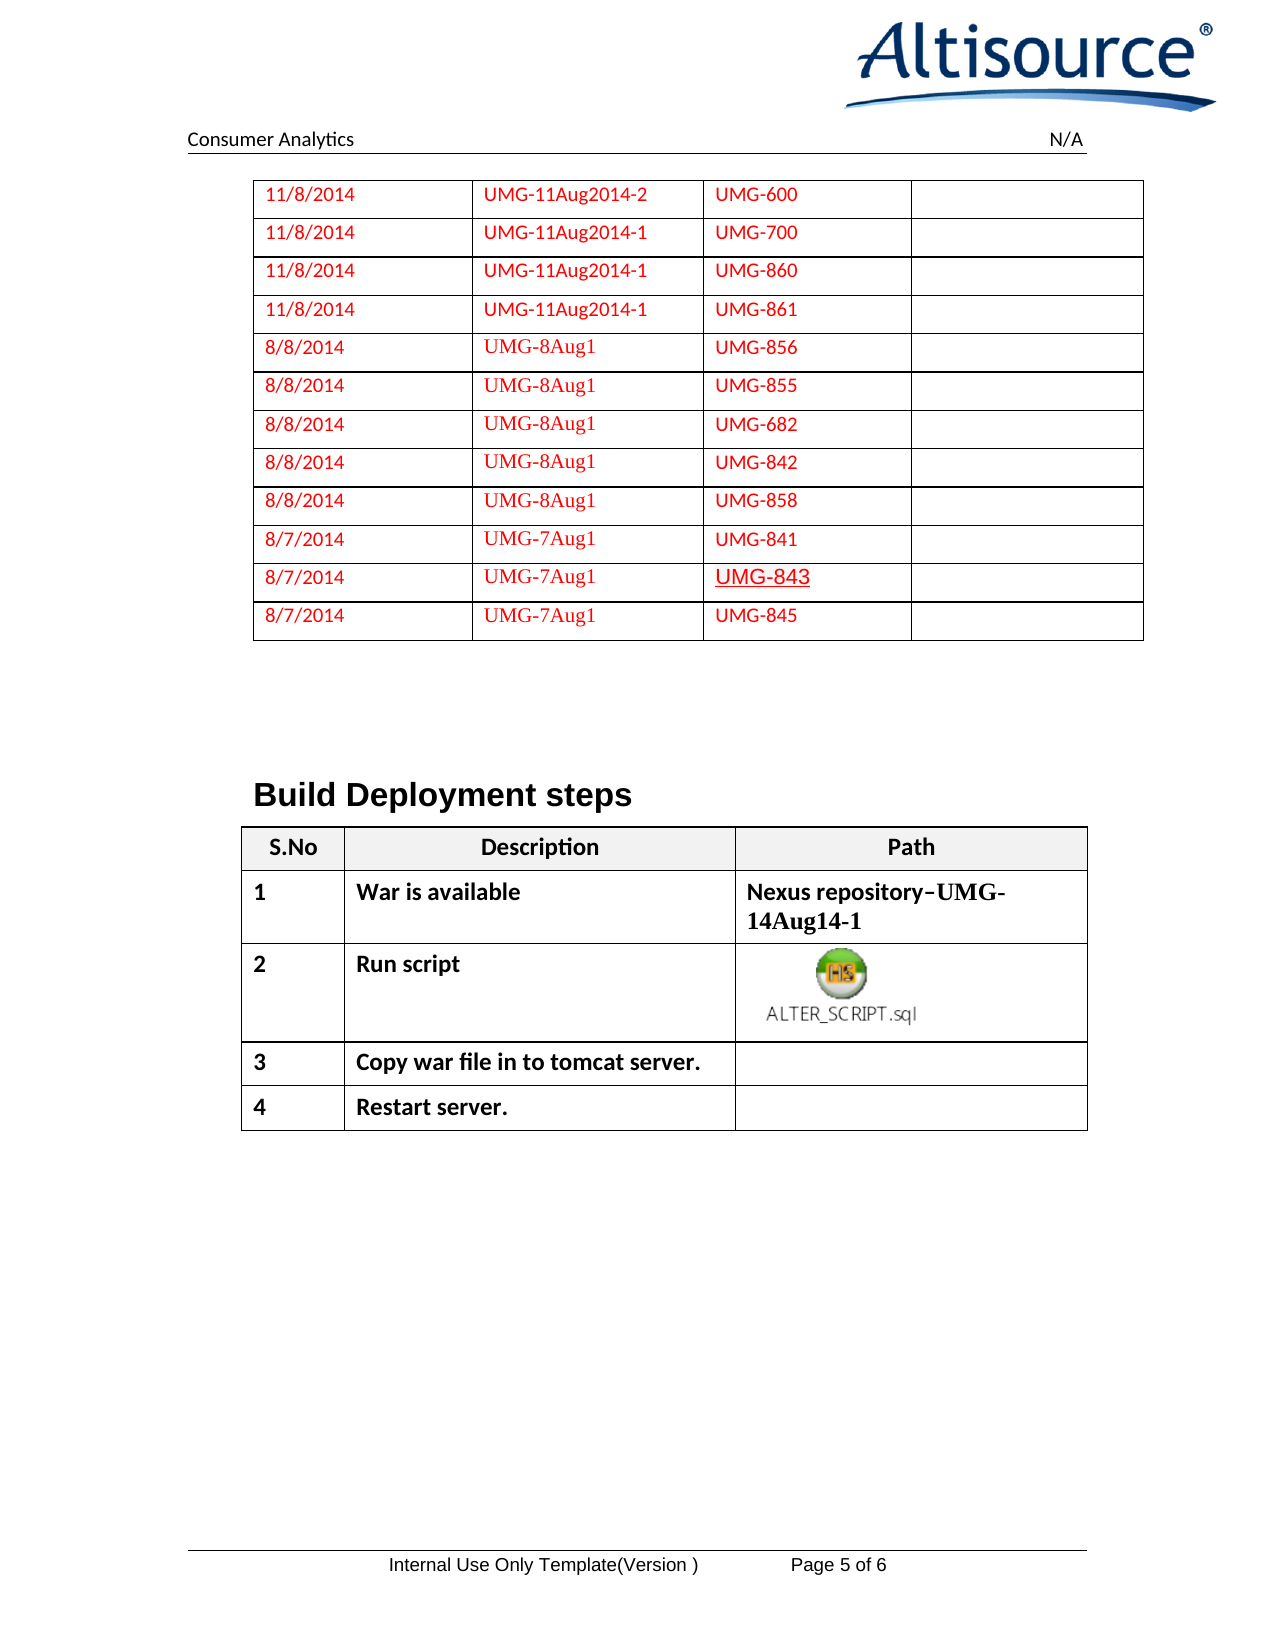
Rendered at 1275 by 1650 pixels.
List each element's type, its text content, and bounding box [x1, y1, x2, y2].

table_cell UMG-7Aug1 [473, 564, 703, 601]
table_cell 8/8/2014 [254, 373, 472, 410]
table_header S.No [242, 828, 344, 870]
table_cell [912, 334, 1143, 371]
table_cell 8/7/2014 [254, 526, 472, 563]
table_cell UMG-858 [704, 488, 911, 525]
table_cell UMG-11Aug2014-1 [473, 219, 703, 256]
table_cell UMG-8Aug1 [473, 488, 703, 525]
table_cell 3 [242, 1043, 344, 1085]
table_cell [736, 1086, 1087, 1129]
table_cell UMG-856 [704, 334, 911, 371]
table_cell 2 [242, 944, 344, 1041]
table_cell 11/8/2014 [254, 296, 472, 333]
table_cell UMG-682 [704, 411, 911, 448]
table_cell UMG-861 [704, 296, 911, 333]
table_cell [736, 944, 1087, 1041]
table_cell 8/8/2014 [254, 449, 472, 486]
table_cell UMG-700 [704, 219, 911, 256]
table_cell 11/8/2014 [254, 219, 472, 256]
table_cell [912, 488, 1143, 525]
table_cell 8/7/2014 [254, 564, 472, 601]
table_cell UMG-845 [704, 603, 911, 640]
table_cell UMG-841 [704, 526, 911, 563]
table_cell UMG-11Aug2014-1 [473, 296, 703, 333]
table_cell UMG-8Aug1 [473, 449, 703, 486]
table_cell 11/8/2014 [254, 258, 472, 295]
table_cell [912, 449, 1143, 486]
table_cell [912, 411, 1143, 448]
table_cell 1 [242, 871, 344, 943]
table_cell Copy war file in to tomcat server. [345, 1043, 735, 1085]
table_cell 8/7/2014 [254, 603, 472, 640]
table_cell UMG-7Aug1 [473, 603, 703, 640]
table_cell [912, 258, 1143, 295]
table_cell UMG-7Aug1 [473, 526, 703, 563]
table_cell UMG-8Aug1 [473, 334, 703, 371]
table_cell UMG-855 [704, 373, 911, 410]
subtitle Build Deployment steps [187, 775, 1087, 814]
table_cell 11/8/2014 [254, 181, 472, 218]
table_cell [912, 296, 1143, 333]
table_cell 8/8/2014 [254, 411, 472, 448]
table_cell [912, 526, 1143, 563]
table_cell UMG-842 [704, 449, 911, 486]
table_cell [912, 181, 1143, 218]
table_cell [912, 564, 1143, 601]
table_cell UMG-11Aug2014-2 [473, 181, 703, 218]
table_cell UMG-8Aug1 [473, 411, 703, 448]
table_cell UMG-11Aug2014-1 [473, 258, 703, 295]
table_cell Run script [345, 944, 735, 1041]
table_cell [912, 373, 1143, 410]
table_cell Nexus repository–UMG-14Aug14-1 [736, 871, 1087, 943]
table_cell [736, 1043, 1087, 1085]
table_header Description [345, 828, 735, 870]
table_cell UMG-843 [704, 564, 911, 601]
table_cell 8/8/2014 [254, 488, 472, 525]
table_cell 4 [242, 1086, 344, 1129]
table_cell [912, 219, 1143, 256]
table_cell War is available [345, 871, 735, 943]
table_cell 8/8/2014 [254, 334, 472, 371]
table_cell [912, 603, 1143, 640]
table_cell Restart server. [345, 1086, 735, 1129]
table_header Path [736, 828, 1087, 870]
table_cell UMG-8Aug1 [473, 373, 703, 410]
table_cell UMG-860 [704, 258, 911, 295]
picture [843, 13, 1217, 117]
table_cell UMG-600 [704, 181, 911, 218]
